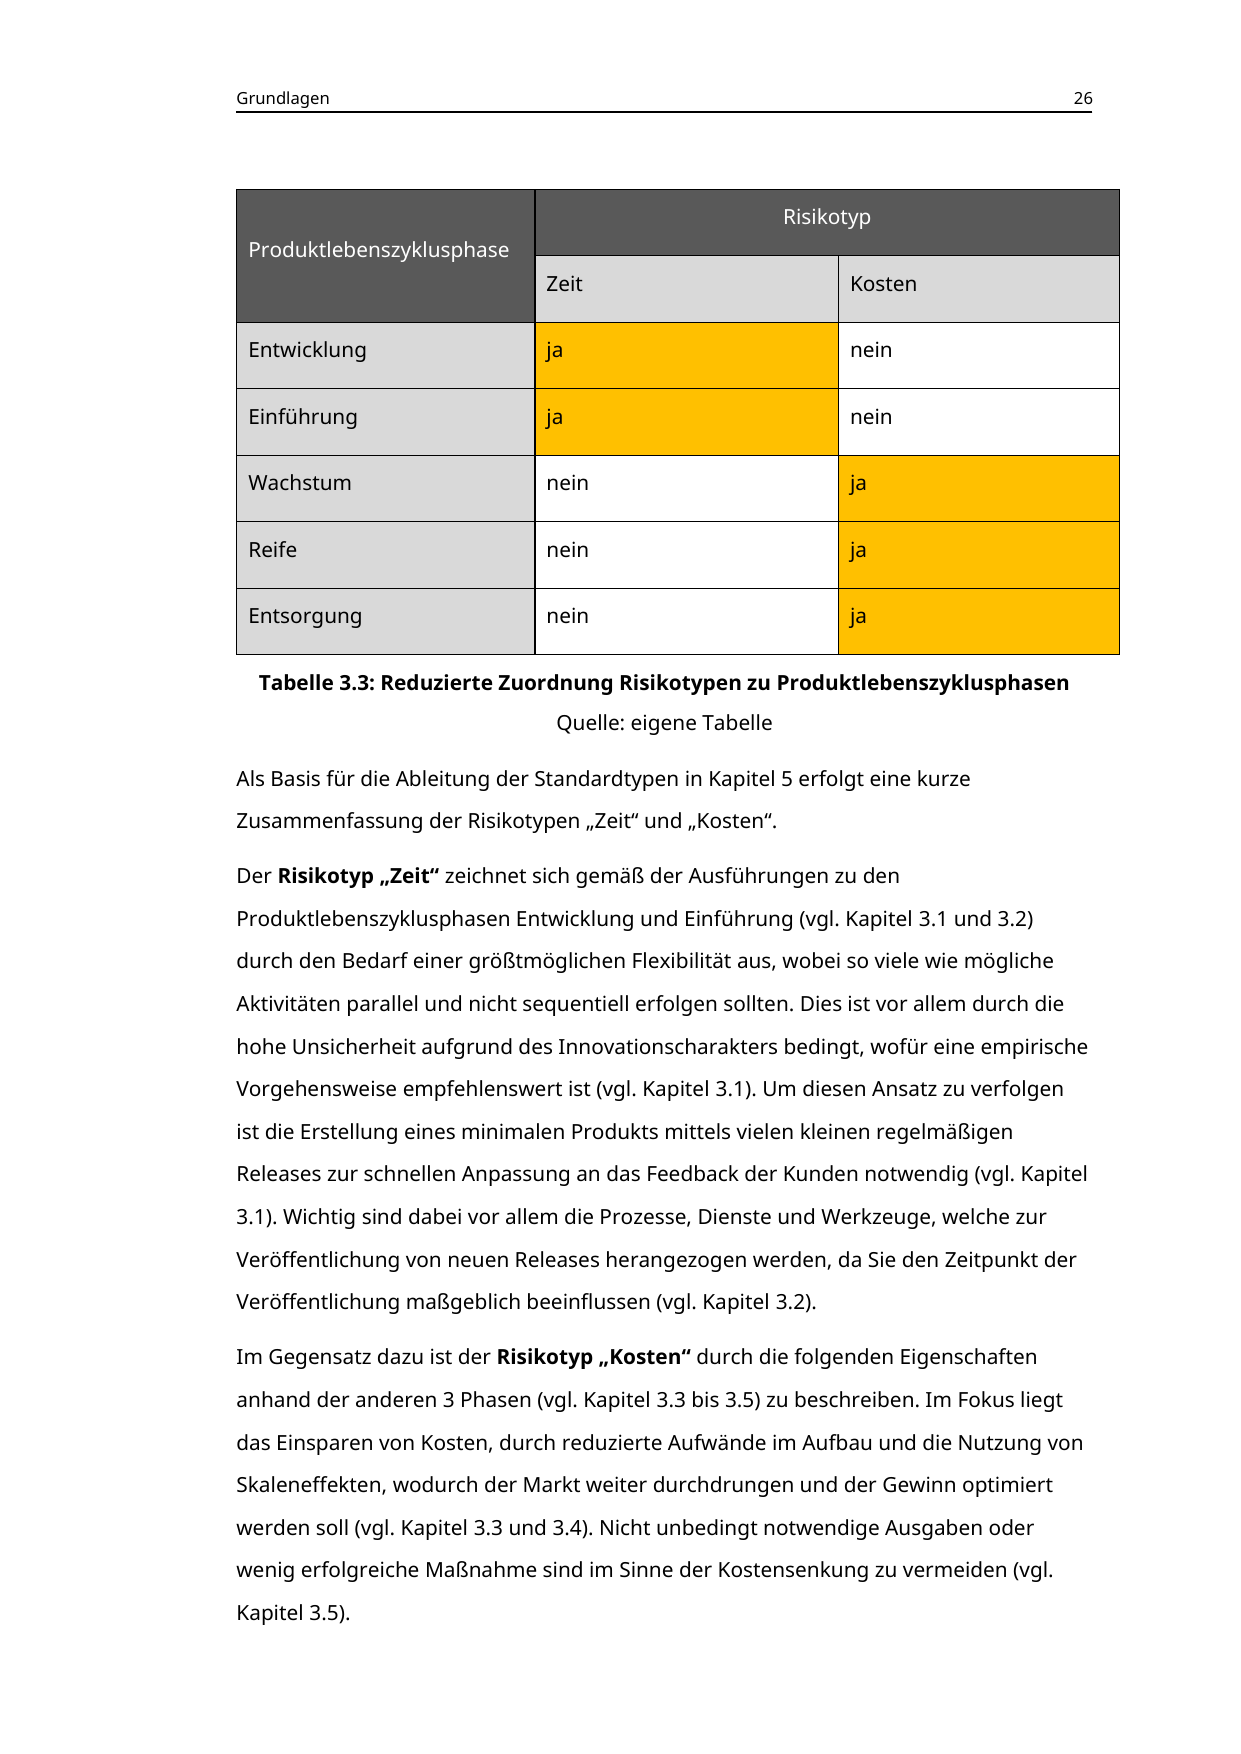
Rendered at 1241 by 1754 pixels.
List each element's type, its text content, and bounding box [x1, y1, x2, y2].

text Als Basis für die Ableitung der Standardtypen in Kapitel 5 erfolgt eine kurze Zusammenfassung der Risikotypen „Zeit“ und „Kosten“. [236, 764, 1092, 835]
table_cell nein [839, 323, 1119, 388]
table_cell Entsorgung [237, 589, 534, 654]
table_cell ja [839, 589, 1119, 654]
table_header Produktlebenszyklusphase [237, 190, 534, 322]
table_cell Entwicklung [237, 323, 534, 388]
table_header Risikotyp [536, 190, 1119, 255]
table_cell nein [536, 456, 838, 521]
table_cell nein [536, 589, 838, 654]
table_cell Reife [237, 522, 534, 588]
table_cell ja [839, 456, 1119, 521]
table_cell nein [536, 522, 838, 588]
text Der Risikotyp „Zeit“ zeichnet sich gemäß der Ausführungen zu den Produktlebenszyklusphasen Entwicklung und Einführung (vgl. Kapitel 3.1 und 3.2) durch den Bedarf einer größtmöglichen Flexibilität aus, wobei so viele wie mögliche Aktivitäten parallel und nicht sequentiell erfolgen sollten. Dies ist vor allem durch die hohe Unsicherheit aufgrund des Innovationscharakters bedingt, wofür eine empirische Vorgehensweise empfehlenswert ist (vgl. Kapitel 3.1). Um diesen Ansatz zu verfolgen ist die Erstellung eines minimalen Produkts mittels vielen kleinen regelmäßigen Releases zur schnellen Anpassung an das Feedback der Kunden notwendig (vgl. Kapitel 3.1). Wichtig sind dabei vor allem die Prozesse, Dienste und Werkzeuge, welche zur Veröffentlichung von neuen Releases herangezogen werden, da Sie den Zeitpunkt der Veröffentlichung maßgeblich beeinflussen (vgl. Kapitel 3.2). [236, 861, 1092, 1316]
table_cell Wachstum [237, 456, 534, 521]
table_cell ja [536, 323, 838, 388]
table_cell Zeit [536, 256, 838, 322]
table_cell ja [839, 522, 1119, 588]
table_cell ja [536, 389, 838, 455]
table_cell nein [839, 389, 1119, 455]
table_cell Einführung [237, 389, 534, 455]
text Im Gegensatz dazu ist der Risikotyp „Kosten“ durch die folgenden Eigenschaften anhand der anderen 3 Phasen (vgl. Kapitel 3.3 bis 3.5) zu beschreiben. Im Fokus liegt das Einsparen von Kosten, durch reduzierte Aufwände im Aufbau und die Nutzung von Skaleneffekten, wodurch der Markt weiter durchdrungen und der Gewinn optimiert werden soll (vgl. Kapitel 3.3 und 3.4). Nicht unbedingt notwendige Ausgaben oder wenig erfolgreiche Maßnahme sind im Sinne der Kostensenkung zu vermeiden (vgl. Kapitel 3.5). [236, 1342, 1092, 1627]
text Quelle: eigene Tabelle [236, 708, 1092, 737]
table_cell Kosten [839, 256, 1119, 322]
